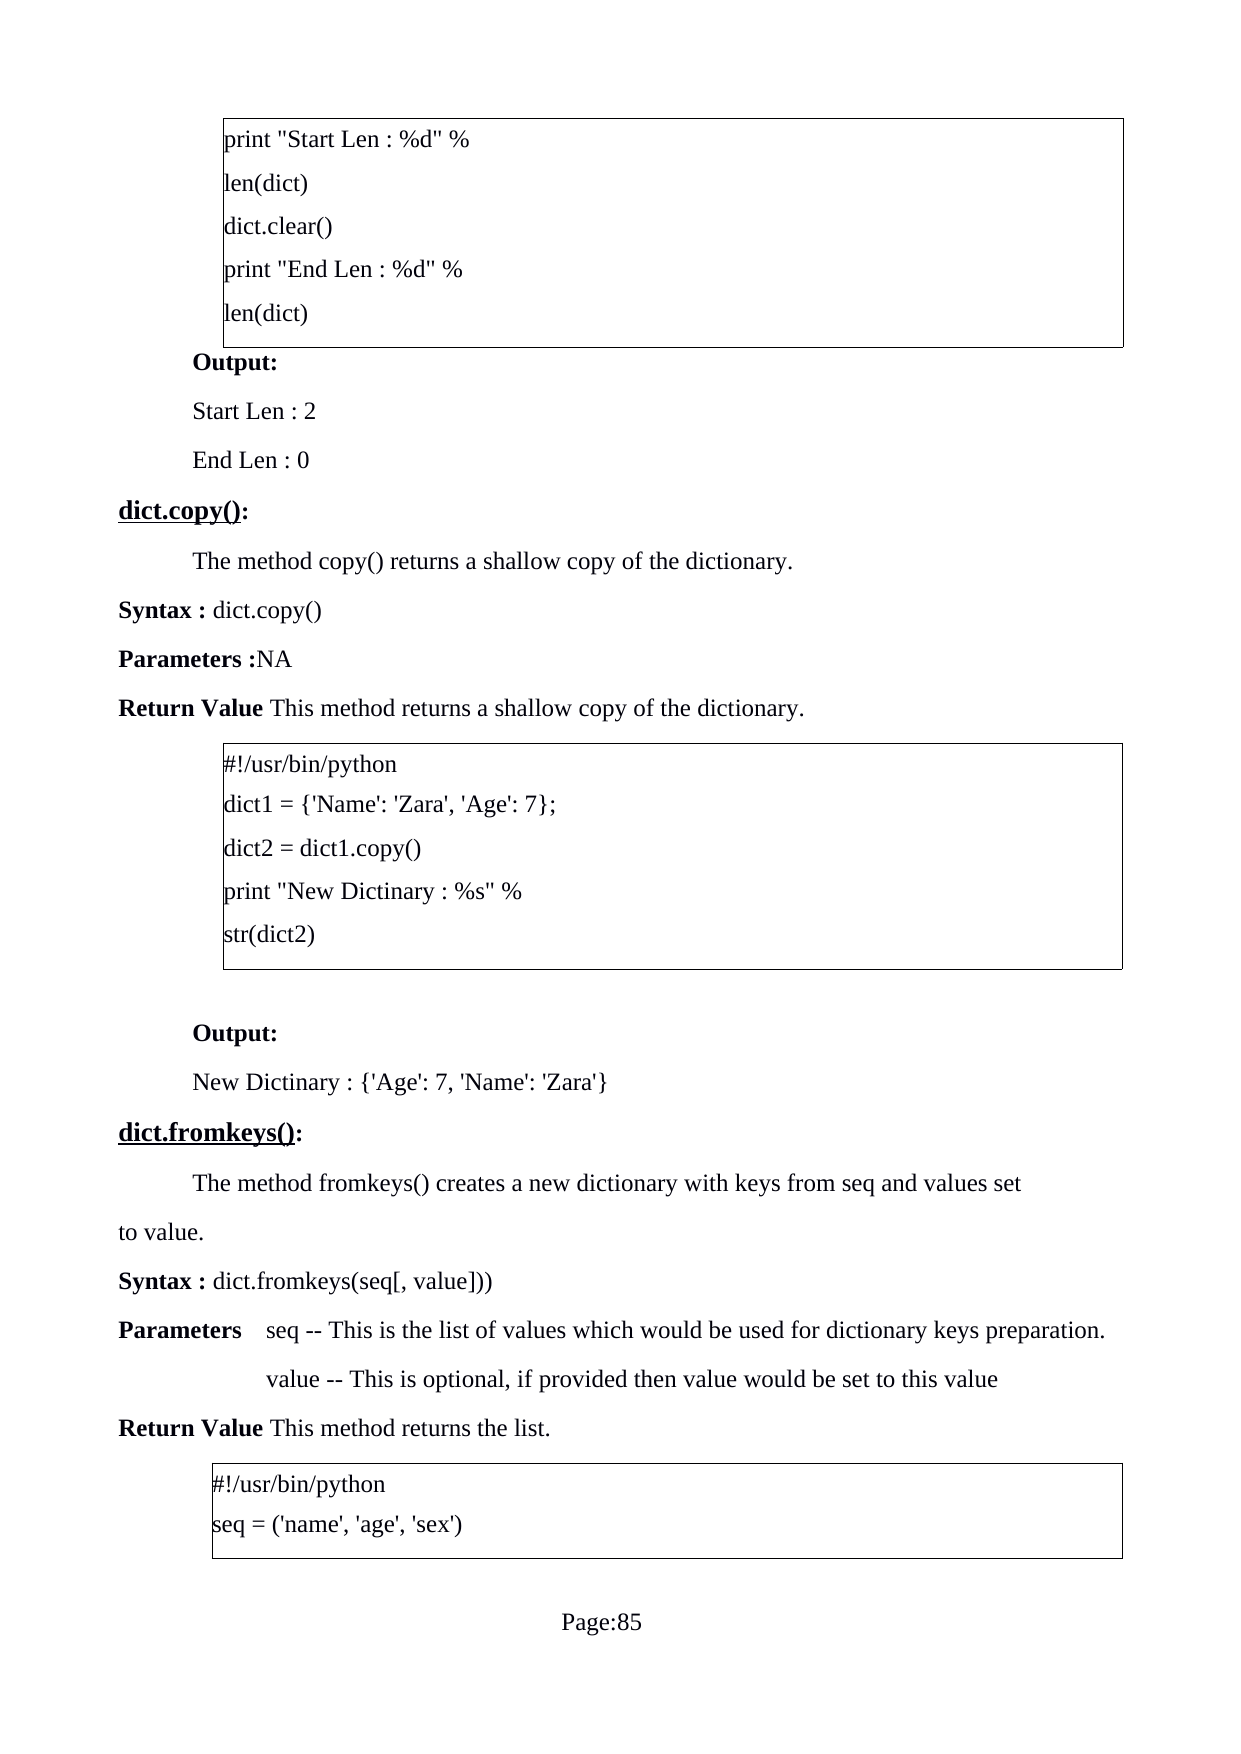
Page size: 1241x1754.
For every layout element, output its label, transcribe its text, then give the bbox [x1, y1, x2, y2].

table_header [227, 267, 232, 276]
text value -- This is optional, if provided then value would be set to this value [118, 1364, 1122, 1393]
text The method copy() returns a shallow copy of the dictionary. [118, 546, 1122, 575]
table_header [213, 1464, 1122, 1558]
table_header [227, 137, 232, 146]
text New Dictinary : {'Age': 7, 'Name': 'Zara'} [118, 1067, 1122, 1096]
text Return Value This method returns a shallow copy of the dictionary. [118, 693, 1122, 722]
text to value. [118, 1217, 1122, 1246]
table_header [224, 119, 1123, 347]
text Parameters :NA [118, 644, 1122, 673]
text Parameters seq -- This is the list of values which would be used for dictionary keys preparation. [118, 1315, 1122, 1344]
text Return Value This method returns the list. [118, 1413, 1122, 1442]
text Syntax : dict.copy() [118, 595, 1122, 624]
text Output: [118, 347, 1122, 376]
text End Len : 0 [118, 445, 1122, 474]
text Start Len : 2 [118, 396, 1122, 425]
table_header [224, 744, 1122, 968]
text Output: [118, 1018, 1122, 1047]
text dict.copy(): [118, 494, 1122, 526]
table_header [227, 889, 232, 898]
text The method fromkeys() creates a new dictionary with keys from seq and values set [118, 1168, 1122, 1197]
text Syntax : dict.fromkeys(seq[, value])) [118, 1266, 1122, 1295]
text dict.fromkeys(): [118, 1116, 1122, 1147]
